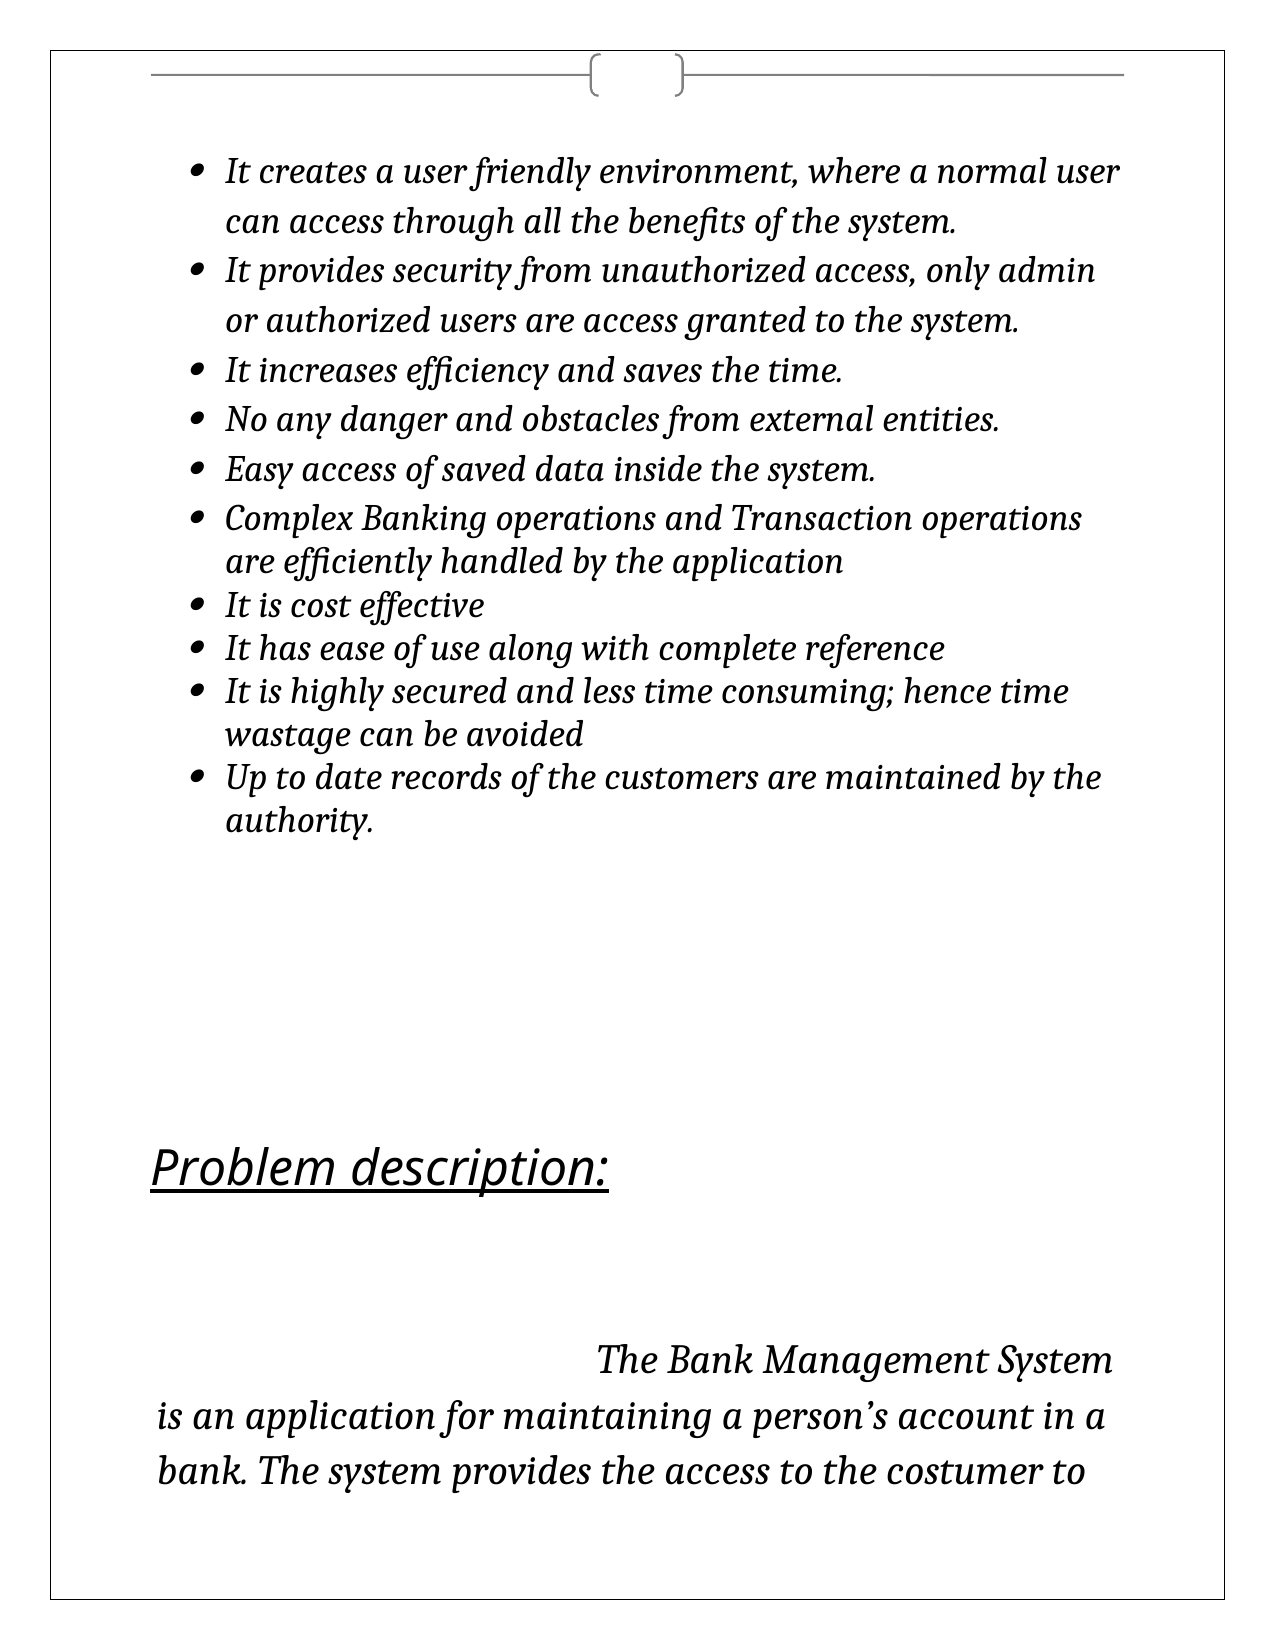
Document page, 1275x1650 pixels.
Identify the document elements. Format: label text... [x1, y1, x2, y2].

list It is highly secured and less time consuming; hence time wastage can be avoided [187, 669, 1125, 756]
list Easy access of saved data inside the system. [187, 447, 1125, 491]
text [157, 1336, 1125, 1494]
list It increases efficiency and saves the time. [187, 348, 1125, 391]
list It creates a user friendly environment, where a normal user can access through all the benefits of the system. [187, 150, 1125, 243]
list No any danger and obstacles from external entities. [187, 398, 1125, 441]
list It has ease of use along with complete reference [187, 626, 1125, 669]
text Problem description: [150, 1132, 1125, 1200]
list Complex Banking operations and Transaction operations are efficiently handled by the application [187, 497, 1125, 583]
list Up to date records of the customers are maintained by the authority. [187, 756, 1125, 842]
list It provides security from unauthorized access, only admin or authorized users are access granted to the system. [187, 249, 1125, 342]
list It is cost effective [187, 583, 1125, 626]
